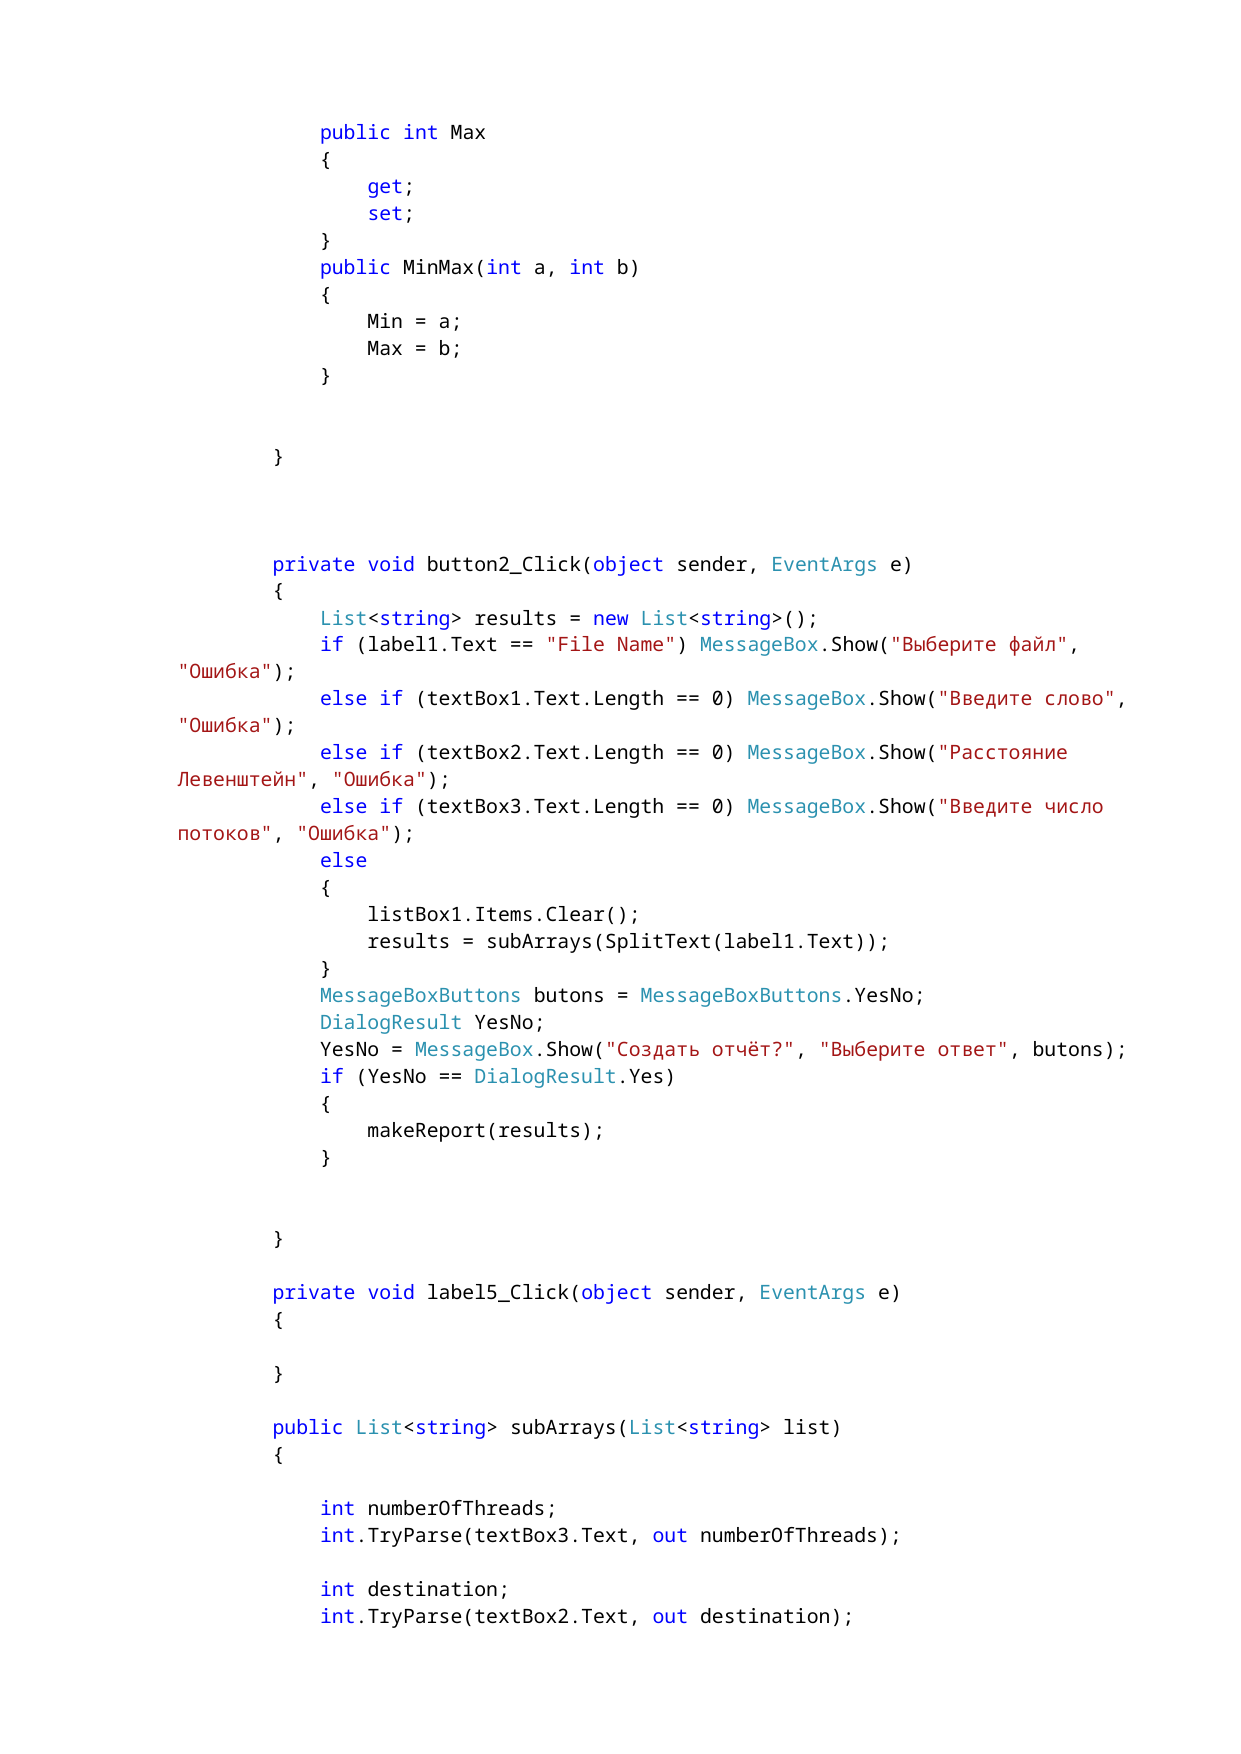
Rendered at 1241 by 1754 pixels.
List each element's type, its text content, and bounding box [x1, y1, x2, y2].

text else if (textBox1.Text.Length == 0) MessageBox.Show("Введите слово", "Ошибка"); [177, 685, 1152, 739]
text List<string> results = new List<string>(); [177, 604, 1152, 631]
text } [177, 361, 1152, 388]
text makeReport(results); [177, 1116, 1152, 1143]
text } [177, 442, 1152, 469]
text } [177, 1359, 1152, 1386]
text Max = b; [177, 334, 1152, 361]
text if (YesNo == DialogResult.Yes) [177, 1062, 1152, 1089]
text public int Max [177, 118, 1152, 145]
text int.TryParse(textBox3.Text, out numberOfThreads); [177, 1521, 1152, 1548]
text } [177, 954, 1152, 981]
text { [177, 1305, 1152, 1332]
text public List<string> subArrays(List<string> list) [177, 1413, 1152, 1440]
text } [177, 1143, 1152, 1170]
text YesNo = MessageBox.Show("Создать отчёт?", "Выберите ответ", butons); [177, 1035, 1152, 1062]
text results = subArrays(SplitText(label1.Text)); [177, 927, 1152, 954]
text { [177, 873, 1152, 901]
text { [177, 145, 1152, 172]
text private void label5_Click(object sender, EventArgs e) [177, 1278, 1152, 1305]
text set; [177, 199, 1152, 226]
text else if (textBox3.Text.Length == 0) MessageBox.Show("Введите число потоков", "Ошибка"); [177, 793, 1152, 847]
text Min = a; [177, 307, 1152, 334]
text else [177, 847, 1152, 873]
text else if (textBox2.Text.Length == 0) MessageBox.Show("Расстояние Левенштейн", "Ошибка"); [177, 739, 1152, 793]
text { [177, 1089, 1152, 1116]
text } [177, 226, 1152, 253]
text public MinMax(int a, int b) [177, 253, 1152, 280]
text { [177, 1440, 1152, 1467]
text listBox1.Items.Clear(); [177, 901, 1152, 927]
text int destination; [177, 1575, 1152, 1602]
text int numberOfThreads; [177, 1494, 1152, 1521]
text if (label1.Text == "File Name") MessageBox.Show("Выберите файл", "Ошибка"); [177, 631, 1152, 685]
text { [177, 280, 1152, 307]
text int.TryParse(textBox2.Text, out destination); [177, 1602, 1152, 1629]
text DialogResult YesNo; [177, 1008, 1152, 1035]
text MessageBoxButtons butons = MessageBoxButtons.YesNo; [177, 981, 1152, 1008]
text } [177, 1224, 1152, 1251]
text private void button2_Click(object sender, EventArgs e) [177, 550, 1152, 577]
text { [177, 577, 1152, 604]
text get; [177, 172, 1152, 199]
